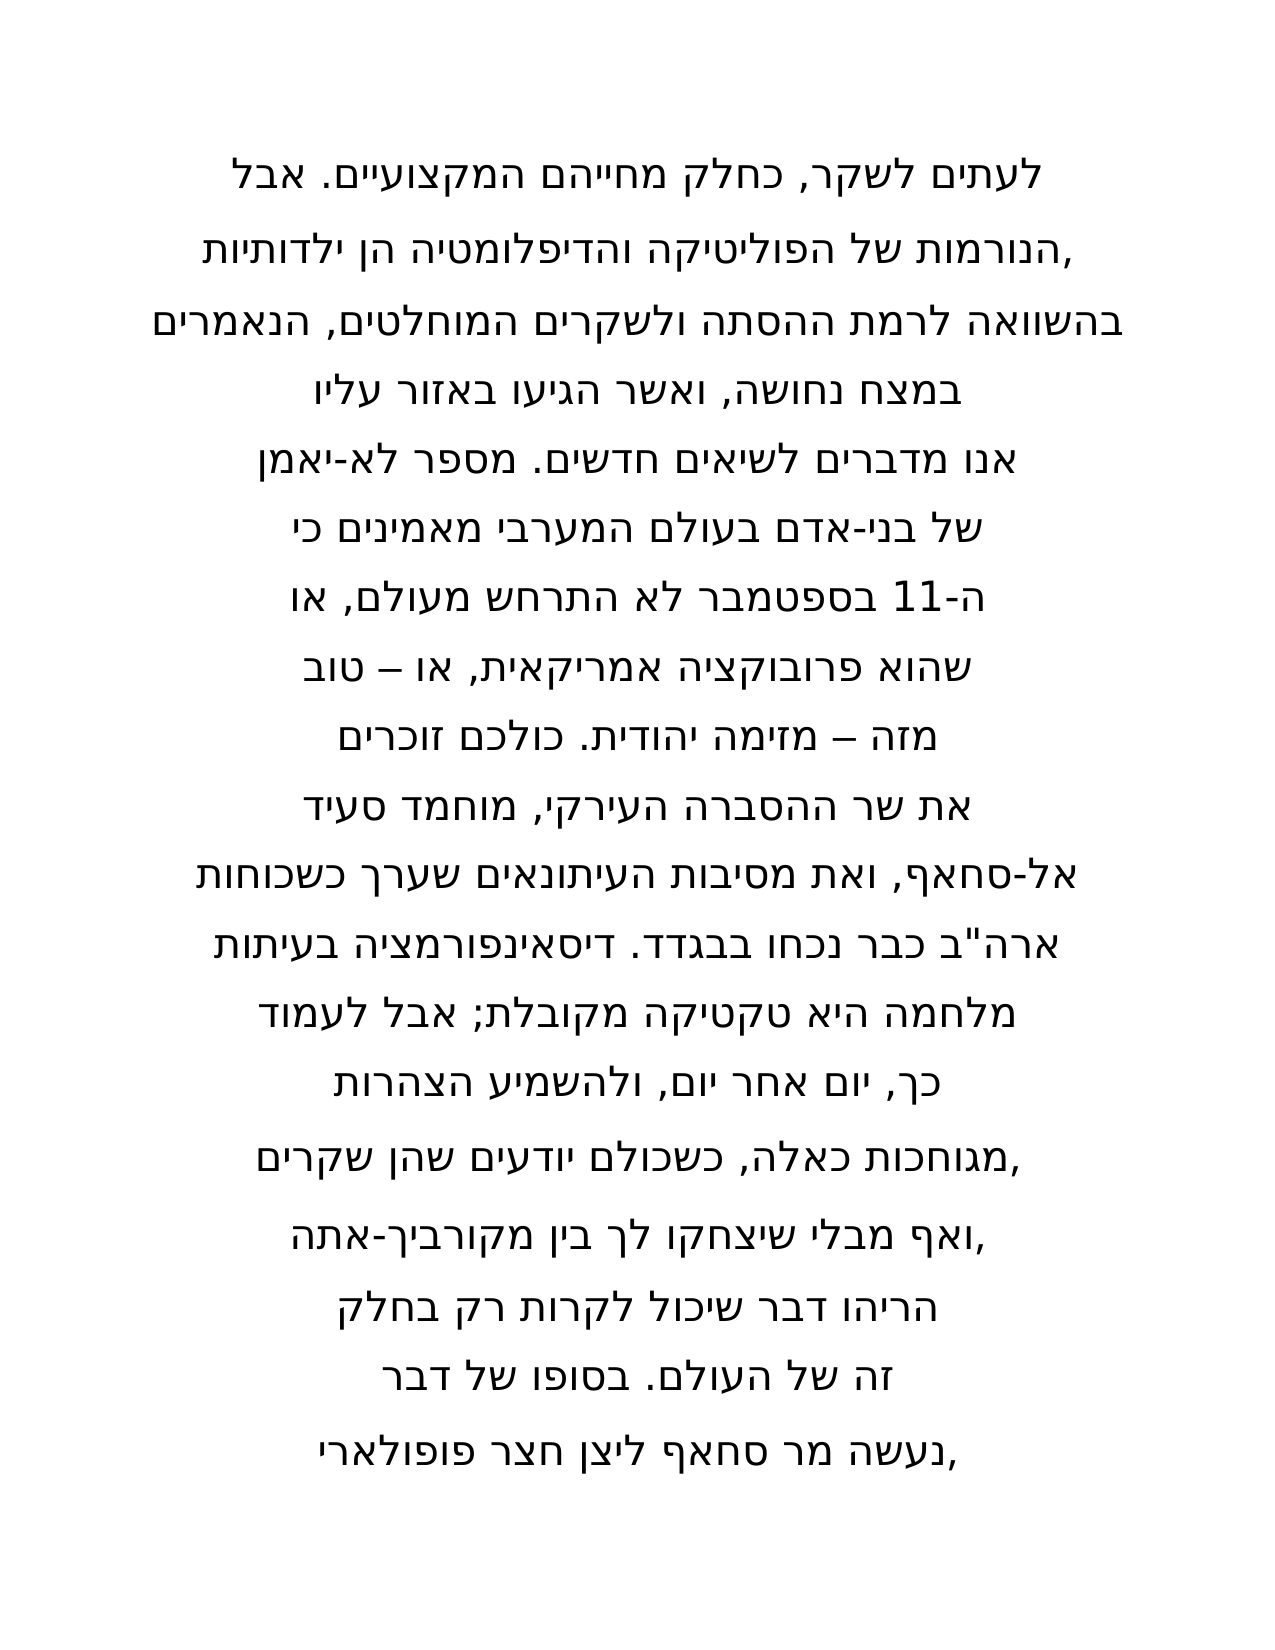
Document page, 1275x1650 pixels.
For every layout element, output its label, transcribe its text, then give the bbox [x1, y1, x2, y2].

text את שר ההסברה העירקי, מוחמד סעיד [150, 781, 1125, 830]
text של בני-אדם בעולם המערבי מאמינים כי [150, 504, 1125, 553]
text שהוא פרובוקציה אמריקאית, או – טוב [150, 642, 1125, 691]
text ארה"ב כבר נכחו בבגדד. דיסאינפורמציה בעיתות [150, 919, 1125, 968]
text אל-סחאף, ואת מסיבות העיתונאים שערך כשכוחות [150, 850, 1125, 899]
text הריהו דבר שיכול לקרות רק בחלק [150, 1282, 1125, 1331]
text ה-11 בספטמבר לא התרחש מעולם, או [150, 573, 1125, 622]
text זה של העולם. בסופו של דבר [150, 1351, 1125, 1400]
text במצח נחושה, ואשר הגיעו באזור עליו [150, 366, 1125, 414]
text מגוחכות כאלה, כשכולם יודעים שהן שקרים, [150, 1127, 1125, 1183]
text ואף מבלי שיצחקו לך בין מקורביך-אתה, [150, 1204, 1125, 1261]
text נעשה מר סחאף ליצן חצר פופולארי, [150, 1421, 1125, 1477]
text מלחמה היא טקטיקה מקובלת; אבל לעמוד [150, 988, 1125, 1037]
text כך, יום אחר יום, ולהשמיע הצהרות [150, 1057, 1125, 1106]
text אנו מדברים לשיאים חדשים. מספר לא-יאמן [150, 435, 1125, 484]
text בהשוואה לרמת ההסתה ולשקרים המוחלטים, הנאמרים [150, 297, 1125, 346]
text לעתים לשקר, כחלק מחייהם המקצועיים. אבל [150, 150, 1125, 198]
text מזה – מזימה יהודית. כולכם זוכרים [150, 712, 1125, 761]
text הנורמות של הפוליטיקה והדיפלומטיה הן ילדותיות, [150, 219, 1125, 276]
